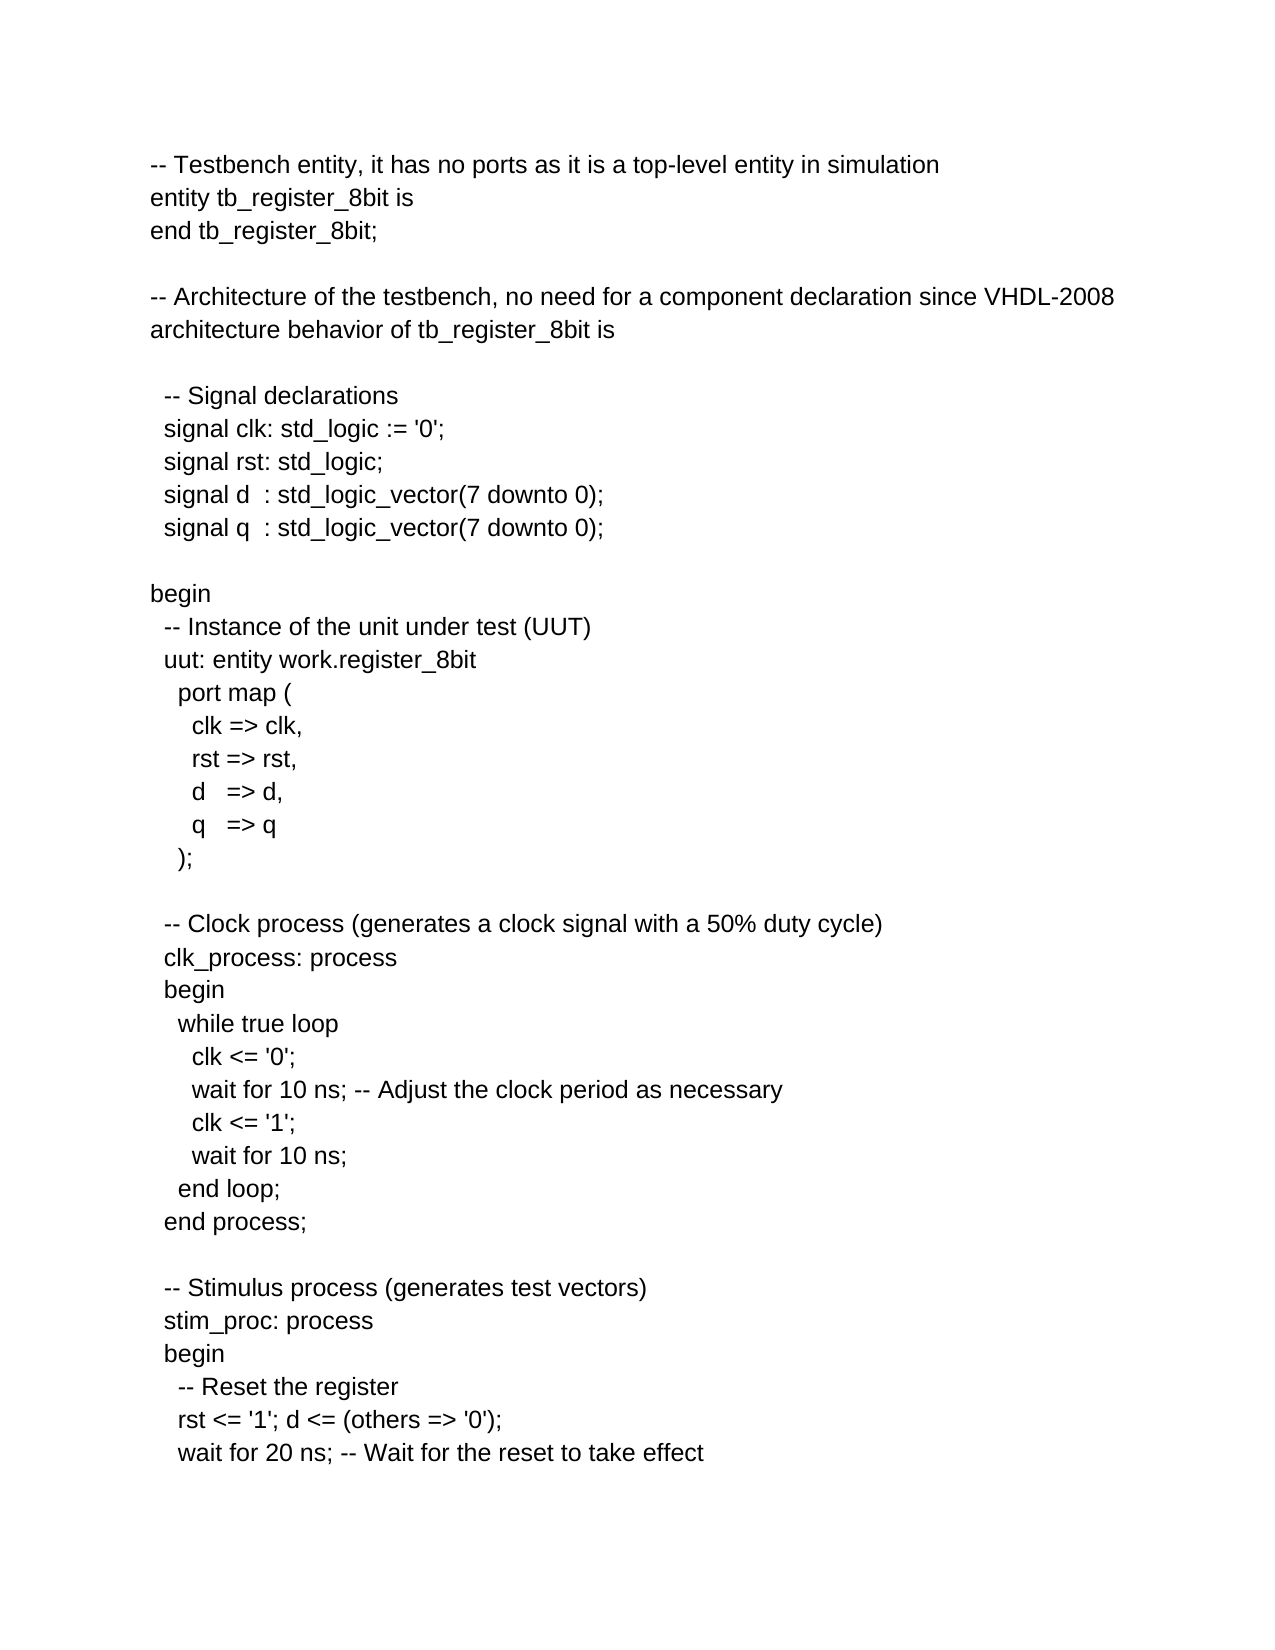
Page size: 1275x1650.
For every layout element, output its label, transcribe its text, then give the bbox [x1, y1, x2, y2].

text clk_process: process [150, 942, 1125, 971]
text wait for 20 ns; -- Wait for the reset to take effect [150, 1438, 1125, 1467]
text clk <= '0'; [150, 1042, 1125, 1070]
text wait for 10 ns; [150, 1141, 1125, 1169]
text rst => rst, [150, 744, 1125, 773]
text entity tb_register_8bit is [150, 183, 1125, 212]
text ); [150, 843, 1125, 872]
text signal d : std_logic_vector(7 downto 0); [150, 480, 1125, 509]
text -- Stimulus process (generates test vectors) [150, 1273, 1125, 1301]
text d => d, [150, 777, 1125, 806]
text end process; [150, 1207, 1125, 1235]
text begin [150, 976, 1125, 1004]
text signal rst: std_logic; [150, 447, 1125, 476]
text uut: entity work.register_8bit [150, 645, 1125, 674]
text rst <= '1'; d <= (others => '0'); [150, 1405, 1125, 1433]
text -- Clock process (generates a clock signal with a 50% duty cycle) [150, 909, 1125, 938]
text signal q : std_logic_vector(7 downto 0); [150, 513, 1125, 542]
text -- Signal declarations [150, 381, 1125, 410]
text q => q [150, 810, 1125, 839]
text clk => clk, [150, 711, 1125, 740]
text -- Architecture of the testbench, no need for a component declaration since VHDL-2008 [150, 282, 1125, 311]
text -- Instance of the unit under test (UUT) [150, 612, 1125, 641]
text -- Reset the register [150, 1372, 1125, 1401]
text signal clk: std_logic := '0'; [150, 414, 1125, 443]
text wait for 10 ns; -- Adjust the clock period as necessary [150, 1074, 1125, 1103]
text begin [150, 1339, 1125, 1367]
text begin [150, 579, 1125, 608]
text architecture behavior of tb_register_8bit is [150, 315, 1125, 344]
text -- Testbench entity, it has no ports as it is a top-level entity in simulation [150, 150, 1125, 179]
text port map ( [150, 678, 1125, 707]
text end loop; [150, 1174, 1125, 1202]
text clk <= '1'; [150, 1108, 1125, 1136]
text stim_proc: process [150, 1306, 1125, 1334]
text end tb_register_8bit; [150, 216, 1125, 245]
text while true loop [150, 1008, 1125, 1037]
